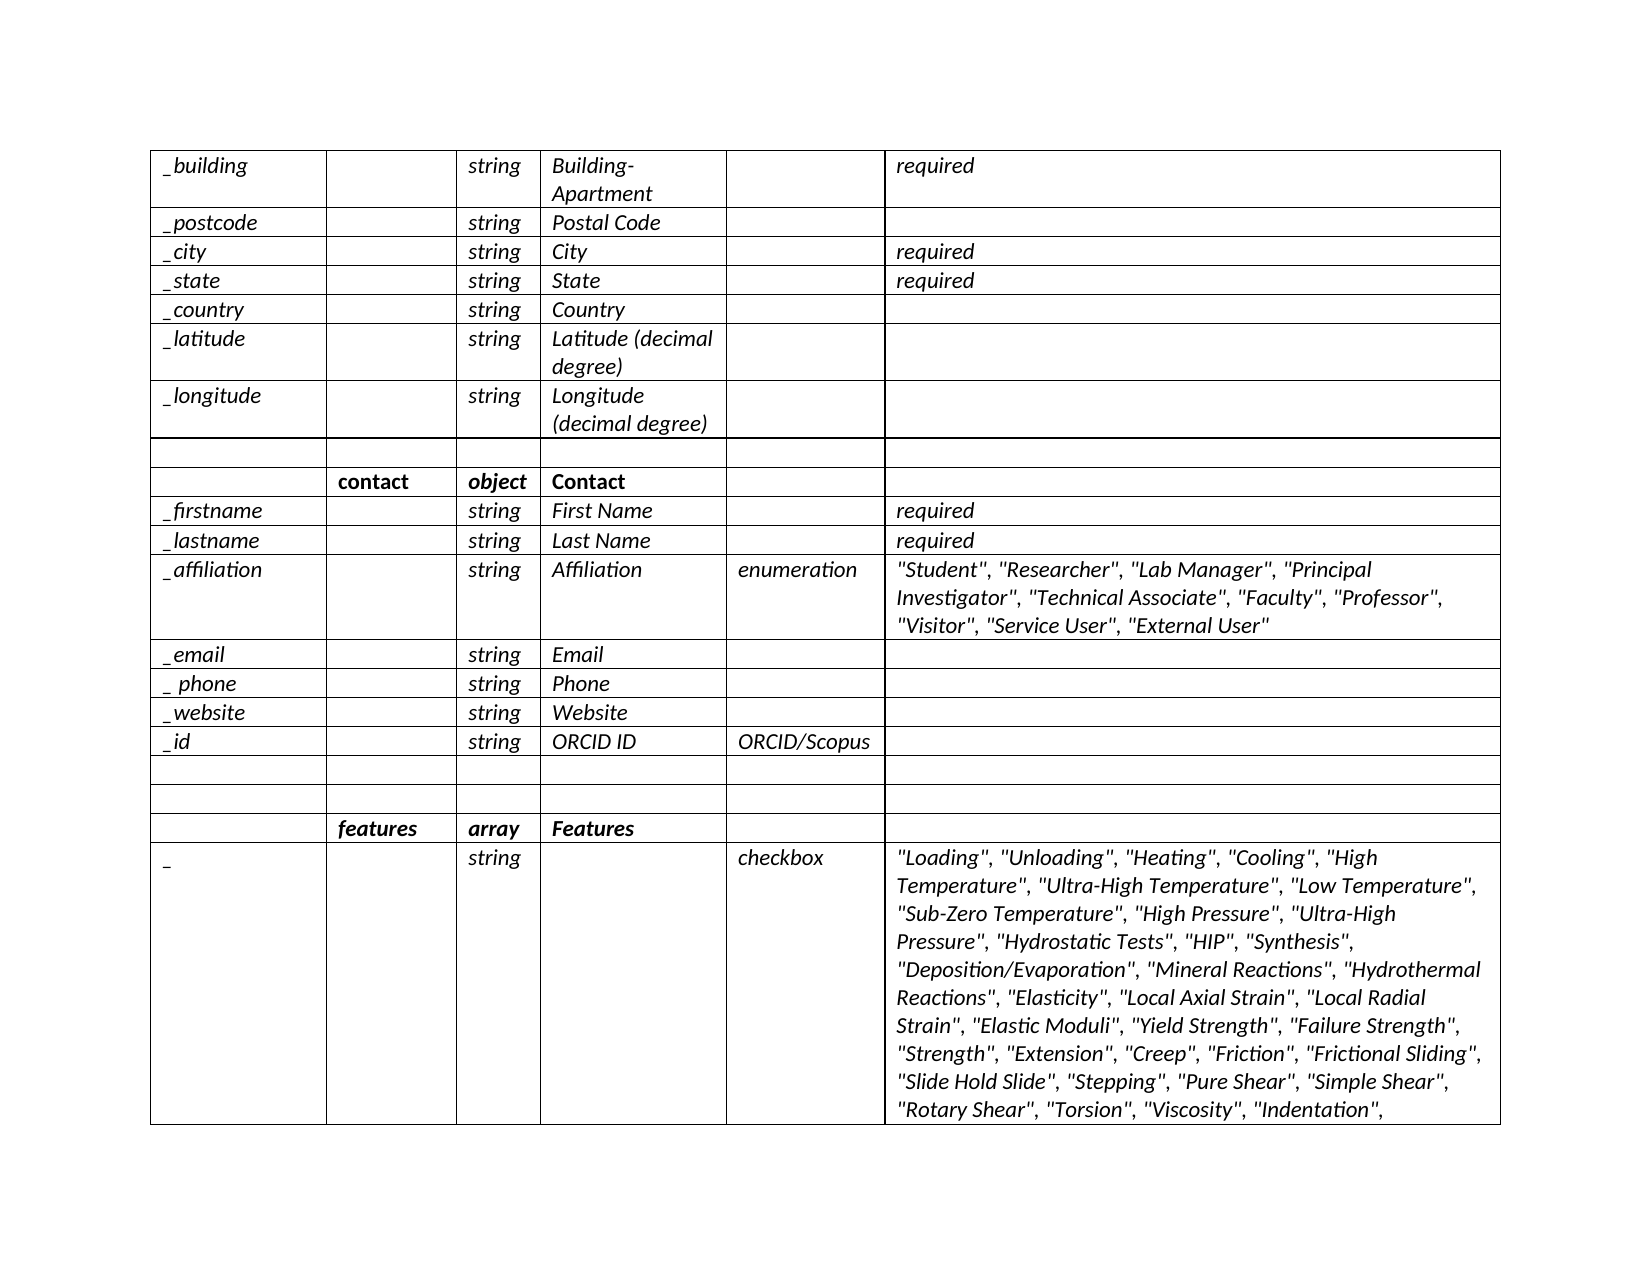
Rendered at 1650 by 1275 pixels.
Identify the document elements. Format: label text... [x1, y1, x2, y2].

table_cell string [457, 381, 540, 437]
table_cell _postcode [151, 208, 326, 236]
table_cell [727, 785, 884, 813]
table_cell _latitude [151, 324, 326, 380]
table_cell enumeration [727, 555, 884, 639]
table_cell [327, 843, 456, 1123]
table_cell [327, 295, 456, 323]
table_cell contact [327, 468, 456, 496]
table_cell Contact [541, 468, 726, 496]
table_cell [727, 208, 884, 236]
table_cell ORCID/Scopus [727, 727, 884, 755]
table_cell [727, 237, 884, 265]
table_cell [886, 727, 1500, 755]
table_cell string [457, 727, 540, 755]
table_cell required [886, 497, 1500, 525]
table_cell _ phone [151, 669, 326, 697]
table_cell [327, 439, 456, 467]
table_cell [886, 785, 1500, 813]
table_cell Last Name [541, 526, 726, 554]
table_cell [327, 497, 456, 525]
table_cell [327, 785, 456, 813]
table_cell [151, 468, 326, 496]
table_cell [886, 381, 1500, 437]
table_cell _country [151, 295, 326, 323]
table_cell [727, 669, 884, 697]
table_cell First Name [541, 497, 726, 525]
table_cell _email [151, 640, 326, 668]
table_cell object [457, 468, 540, 496]
table_cell checkbox [727, 843, 884, 1123]
table_cell Longitude (decimal degree) [541, 381, 726, 437]
table_cell [727, 497, 884, 525]
table_cell [151, 439, 326, 467]
table_cell [727, 468, 884, 496]
table_cell [541, 439, 726, 467]
table_cell Email [541, 640, 726, 668]
table_cell [886, 640, 1500, 668]
table_cell Phone [541, 669, 726, 697]
table_cell [886, 295, 1500, 323]
table_cell [541, 843, 726, 1123]
table_cell [151, 756, 326, 784]
table_cell [886, 468, 1500, 496]
table_cell features [327, 814, 456, 842]
table_cell [457, 785, 540, 813]
table_cell [886, 439, 1500, 467]
table_cell Affiliation [541, 555, 726, 639]
table_cell string [457, 640, 540, 668]
table_cell [327, 669, 456, 697]
table_cell State [541, 266, 726, 294]
table_cell [727, 324, 884, 380]
table_cell [327, 381, 456, 437]
table_cell _affiliation [151, 555, 326, 639]
table_cell [886, 669, 1500, 697]
table_cell [327, 756, 456, 784]
table_cell [886, 698, 1500, 726]
table_cell Postal Code [541, 208, 726, 236]
table_cell [151, 814, 326, 842]
table_cell [727, 756, 884, 784]
table_cell City [541, 237, 726, 265]
table_cell _firstname [151, 497, 326, 525]
table_cell string [457, 324, 540, 380]
table_cell _longitude [151, 381, 326, 437]
table_cell string [457, 266, 540, 294]
table_cell [541, 756, 726, 784]
table_cell [327, 555, 456, 639]
table_cell [327, 727, 456, 755]
table_cell [886, 814, 1500, 842]
table_cell required [886, 526, 1500, 554]
table_cell [327, 324, 456, 380]
table_cell [727, 814, 884, 842]
table_cell Building-Apartment [541, 151, 726, 207]
table_cell [151, 785, 326, 813]
table_cell string [457, 151, 540, 207]
table_cell string [457, 237, 540, 265]
table_cell array [457, 814, 540, 842]
table_cell [457, 756, 540, 784]
table_cell [886, 324, 1500, 380]
table_cell Features [541, 814, 726, 842]
table_cell string [457, 669, 540, 697]
table_cell string [457, 295, 540, 323]
table_cell [327, 526, 456, 554]
table_cell [327, 640, 456, 668]
table_cell string [457, 526, 540, 554]
table_cell Latitude (decimal degree) [541, 324, 726, 380]
table_cell [327, 266, 456, 294]
table_cell _city [151, 237, 326, 265]
table_cell [327, 698, 456, 726]
table_cell Country [541, 295, 726, 323]
table_cell required [886, 266, 1500, 294]
table_cell _id [151, 727, 326, 755]
table_cell string [457, 208, 540, 236]
table_cell string [457, 555, 540, 639]
table_cell _lastname [151, 526, 326, 554]
table_cell [727, 526, 884, 554]
table_cell string [457, 497, 540, 525]
table_cell _ [151, 843, 326, 1123]
table_cell string [457, 698, 540, 726]
table_cell [327, 237, 456, 265]
table_cell [886, 756, 1500, 784]
table_cell required [886, 151, 1500, 207]
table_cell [886, 843, 1500, 1123]
table_cell [886, 208, 1500, 236]
table_cell [727, 698, 884, 726]
table_cell Website [541, 698, 726, 726]
table_cell string [457, 843, 540, 1123]
table_cell ORCID ID [541, 727, 726, 755]
table_cell _website [151, 698, 326, 726]
table_cell required [886, 237, 1500, 265]
table_cell [727, 381, 884, 437]
table_cell [327, 208, 456, 236]
table_cell [727, 295, 884, 323]
table_cell "Student", "Researcher", "Lab Manager", "Principal Investigator", "Technical Associate", "Faculty", "Professor", "Visitor", "Service User", "External User" [886, 555, 1500, 639]
table_cell [541, 785, 726, 813]
table_cell _building [151, 151, 326, 207]
table_cell [457, 439, 540, 467]
table_cell [727, 439, 884, 467]
table_cell [727, 151, 884, 207]
table_cell [327, 151, 456, 207]
table_cell [727, 640, 884, 668]
table_cell _state [151, 266, 326, 294]
table_cell [727, 266, 884, 294]
